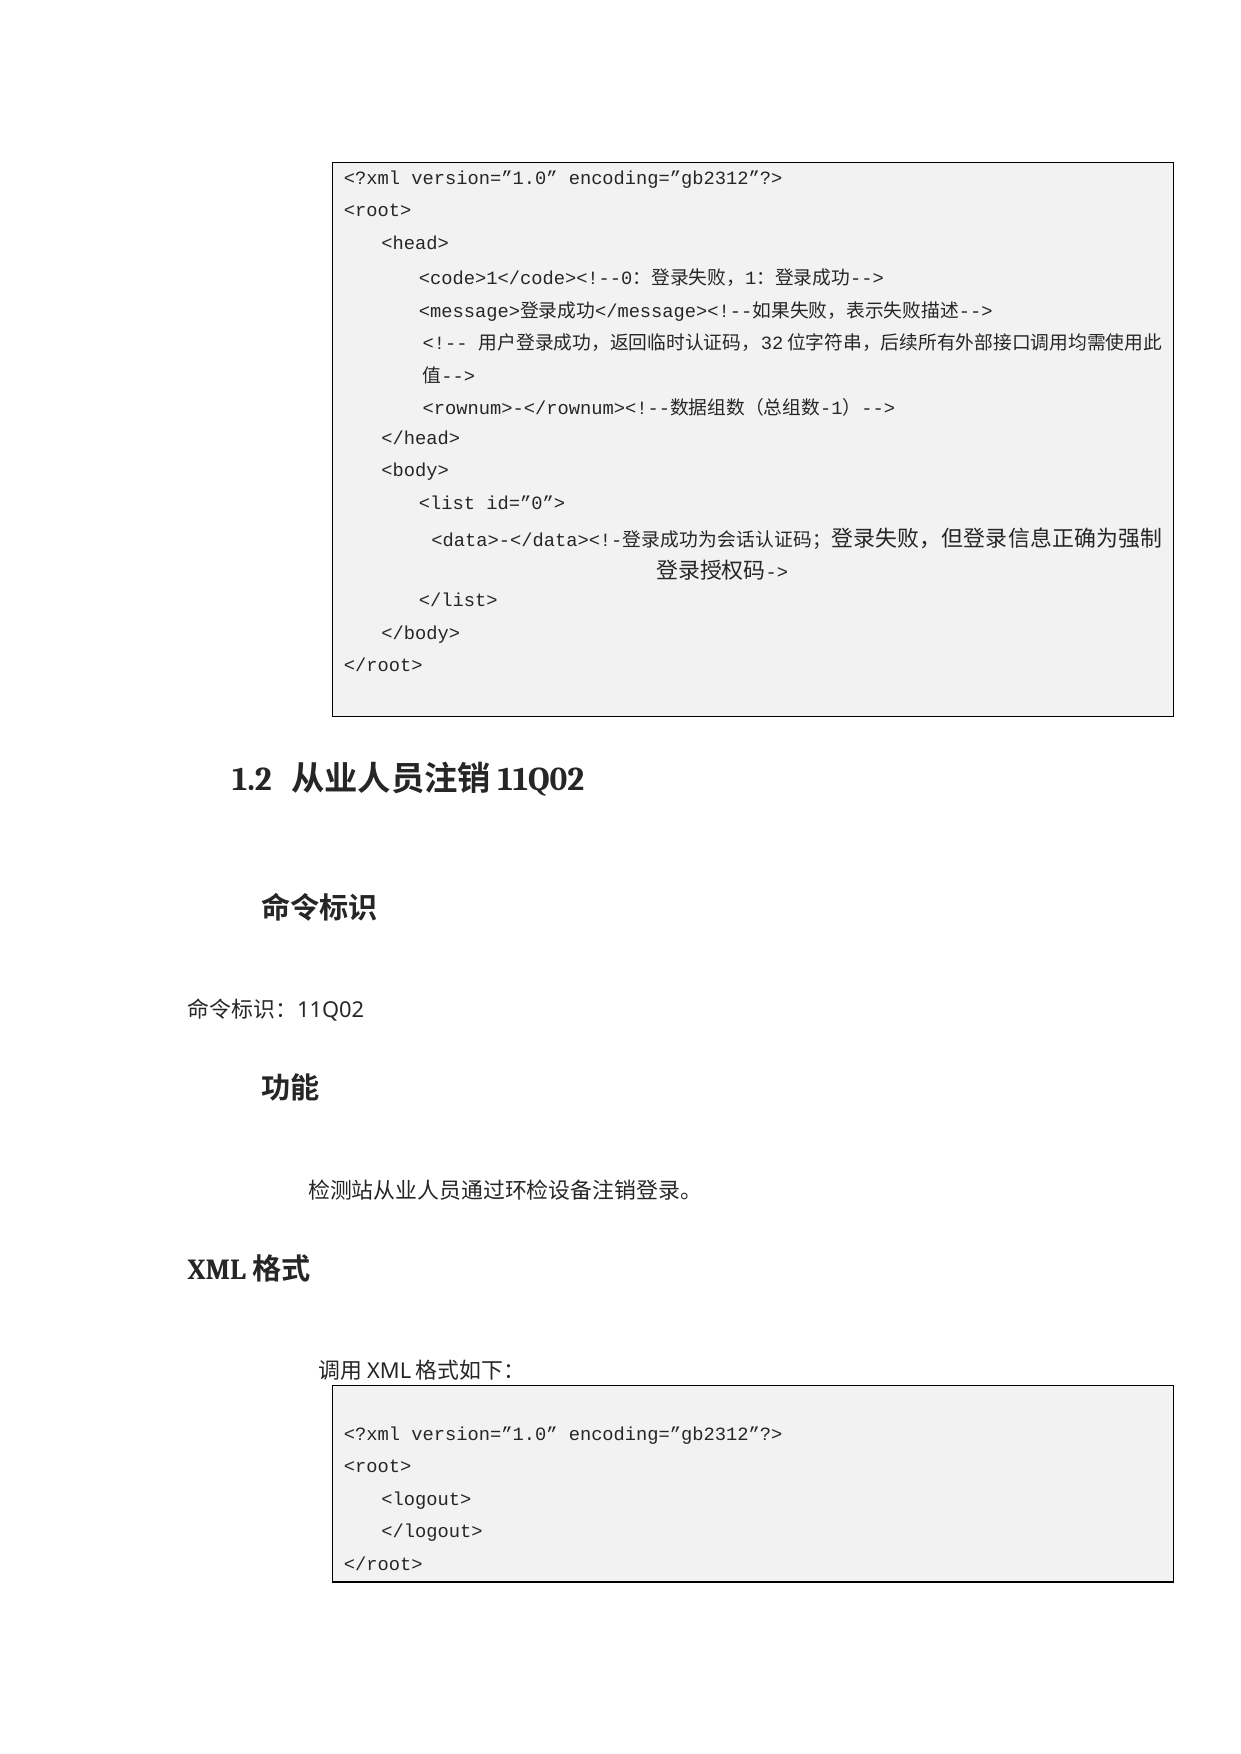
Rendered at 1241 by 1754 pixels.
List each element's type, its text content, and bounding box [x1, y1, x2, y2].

text 检测站从业人员通过环检设备注销登录。 [187, 1172, 1053, 1205]
text 调用XML格式如下： [231, 1353, 1053, 1385]
text 命令标识：11Q02 [187, 992, 1053, 1024]
subtitle 功能 [187, 1053, 1053, 1118]
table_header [333, 163, 1173, 716]
subtitle XML格式 [187, 1234, 1053, 1299]
subtitle 从业人员注销11Q02 [232, 744, 1053, 809]
subtitle 命令标识 [187, 873, 1053, 938]
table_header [333, 1386, 1173, 1581]
